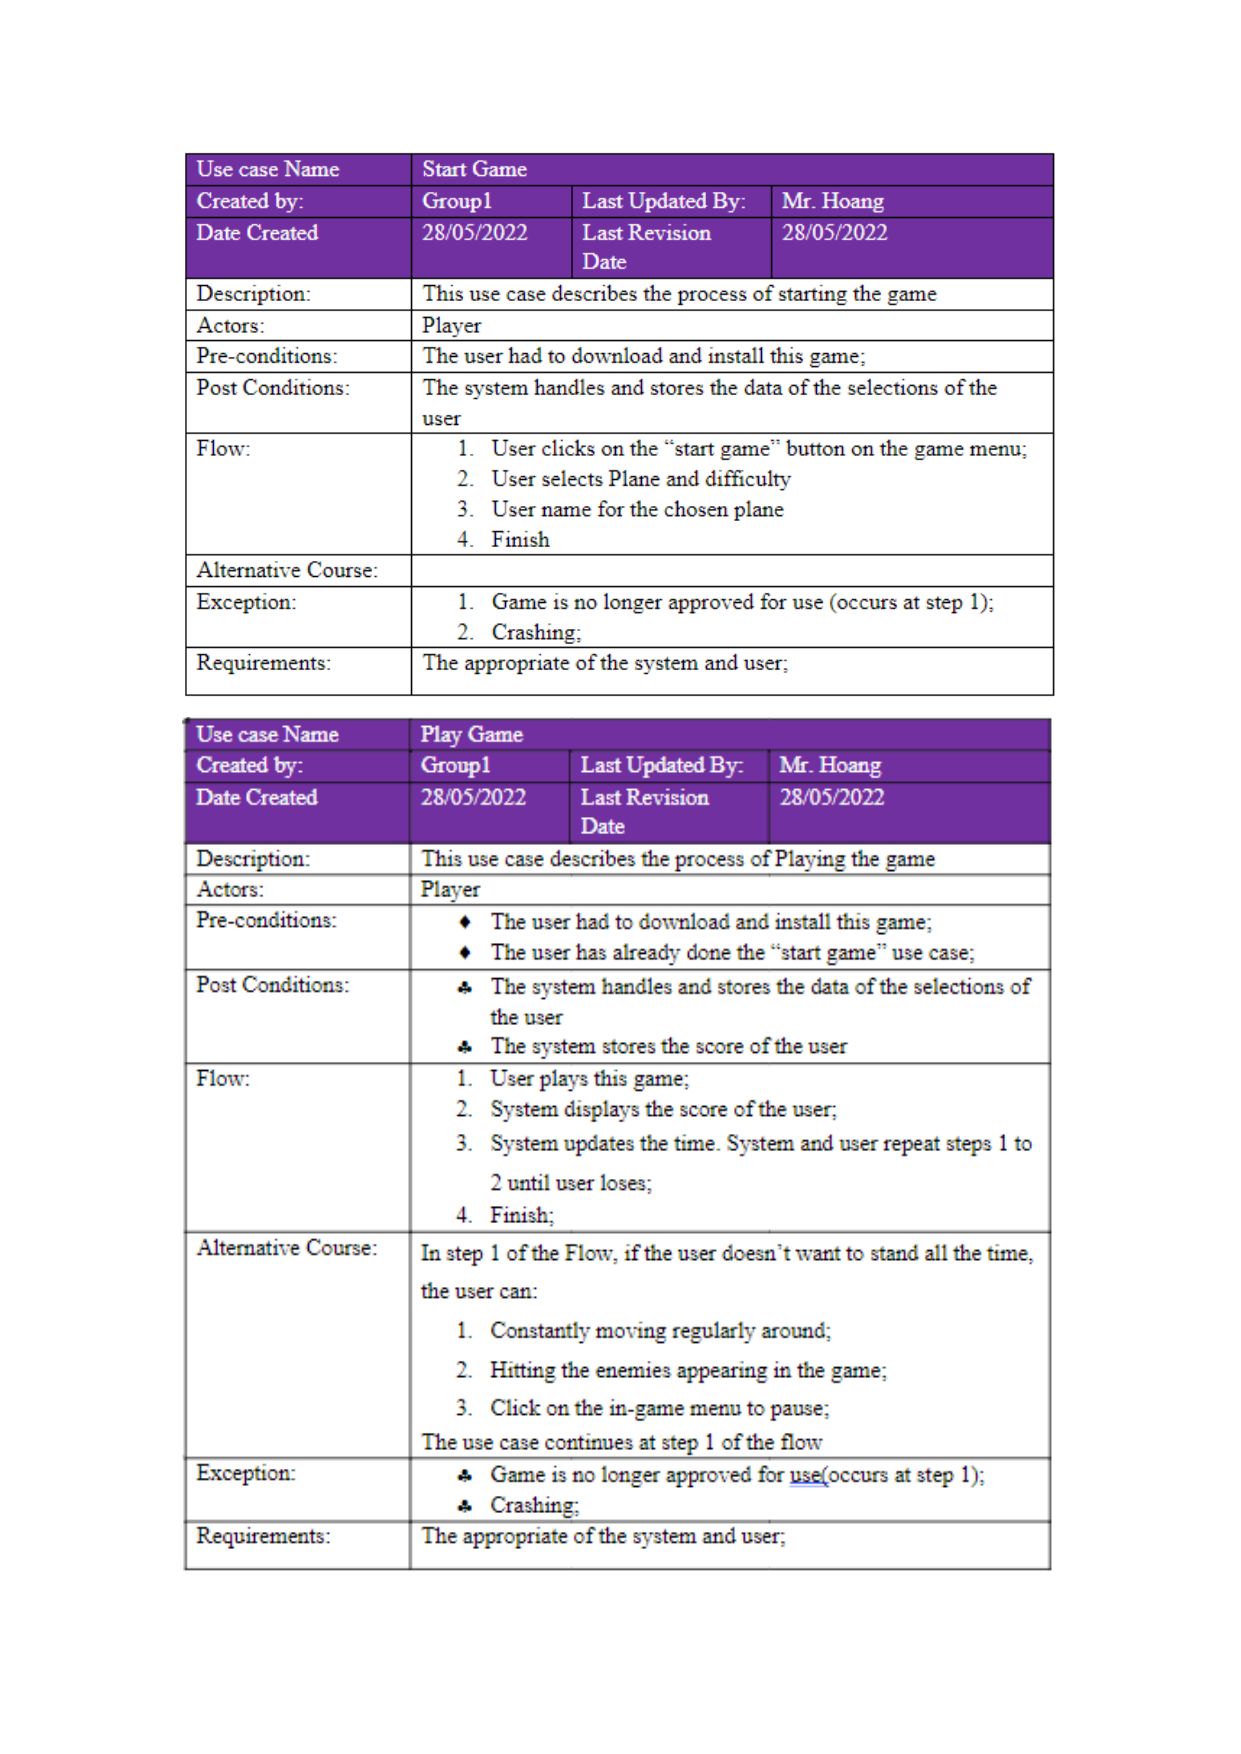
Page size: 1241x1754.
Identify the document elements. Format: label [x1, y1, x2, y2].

picture [184, 150, 1056, 699]
picture [182, 717, 1059, 1576]
